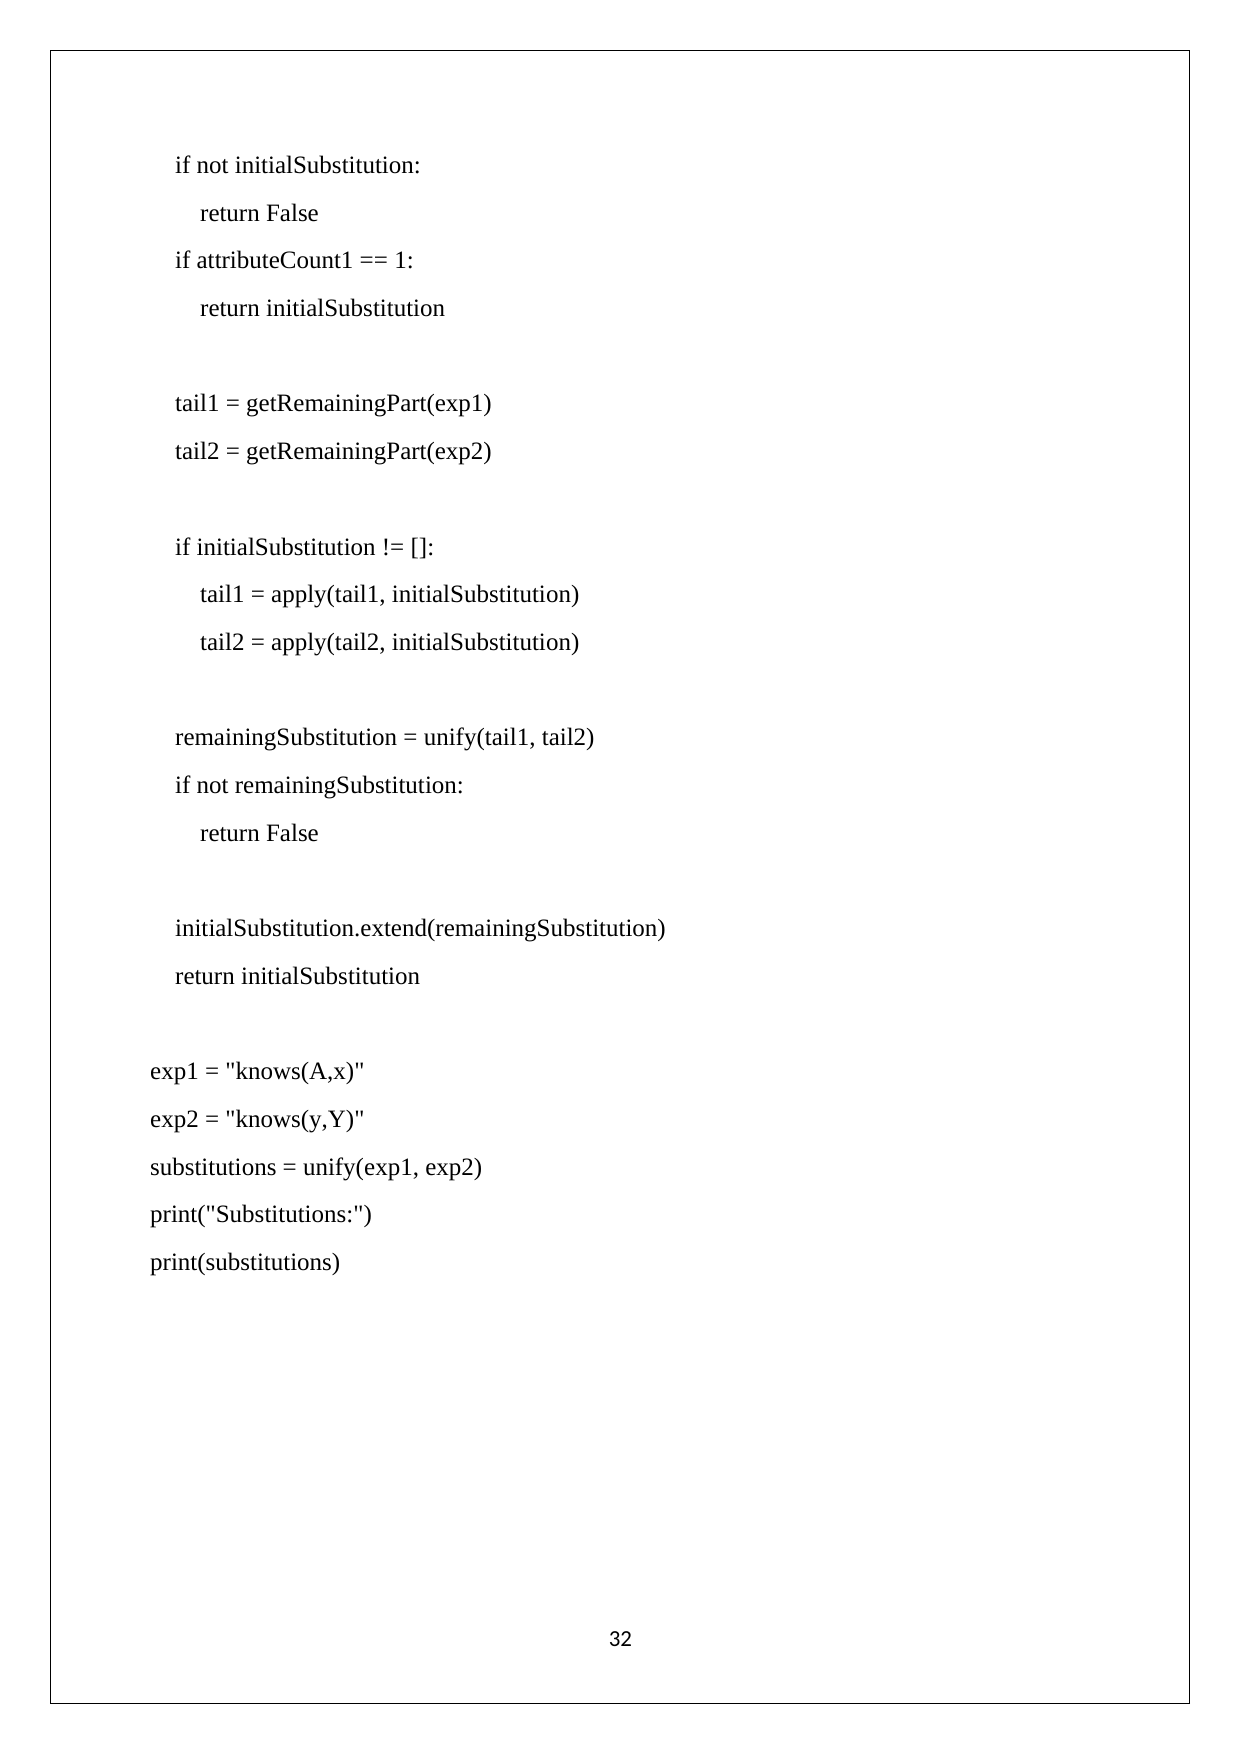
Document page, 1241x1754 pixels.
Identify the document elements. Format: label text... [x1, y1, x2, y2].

text tail2 = apply(tail2, initialSubstitution) [150, 627, 1090, 656]
text tail2 = getRemainingPart(exp2) [150, 436, 1090, 465]
text exp1 = "knows(A,x)" [150, 1056, 1090, 1085]
text tail1 = apply(tail1, initialSubstitution) [150, 579, 1090, 608]
text if not initialSubstitution: [150, 150, 1090, 179]
text exp2 = "knows(y,Y)" [150, 1104, 1090, 1133]
text initialSubstitution.extend(remainingSubstitution) [150, 913, 1090, 942]
text return initialSubstitution [150, 961, 1090, 990]
text tail1 = getRemainingPart(exp1) [150, 388, 1090, 417]
text if initialSubstitution != []: [150, 532, 1090, 560]
text return initialSubstitution [150, 293, 1090, 322]
text substitutions = unify(exp1, exp2) [150, 1152, 1090, 1181]
text if not remainingSubstitution: [150, 770, 1090, 799]
text return False [150, 818, 1090, 847]
text print("Substitutions:") [150, 1199, 1090, 1228]
text print(substitutions) [150, 1247, 1090, 1276]
text return False [150, 198, 1090, 226]
text if attributeCount1 == 1: [150, 245, 1090, 274]
text remainingSubstitution = unify(tail1, tail2) [150, 722, 1090, 751]
